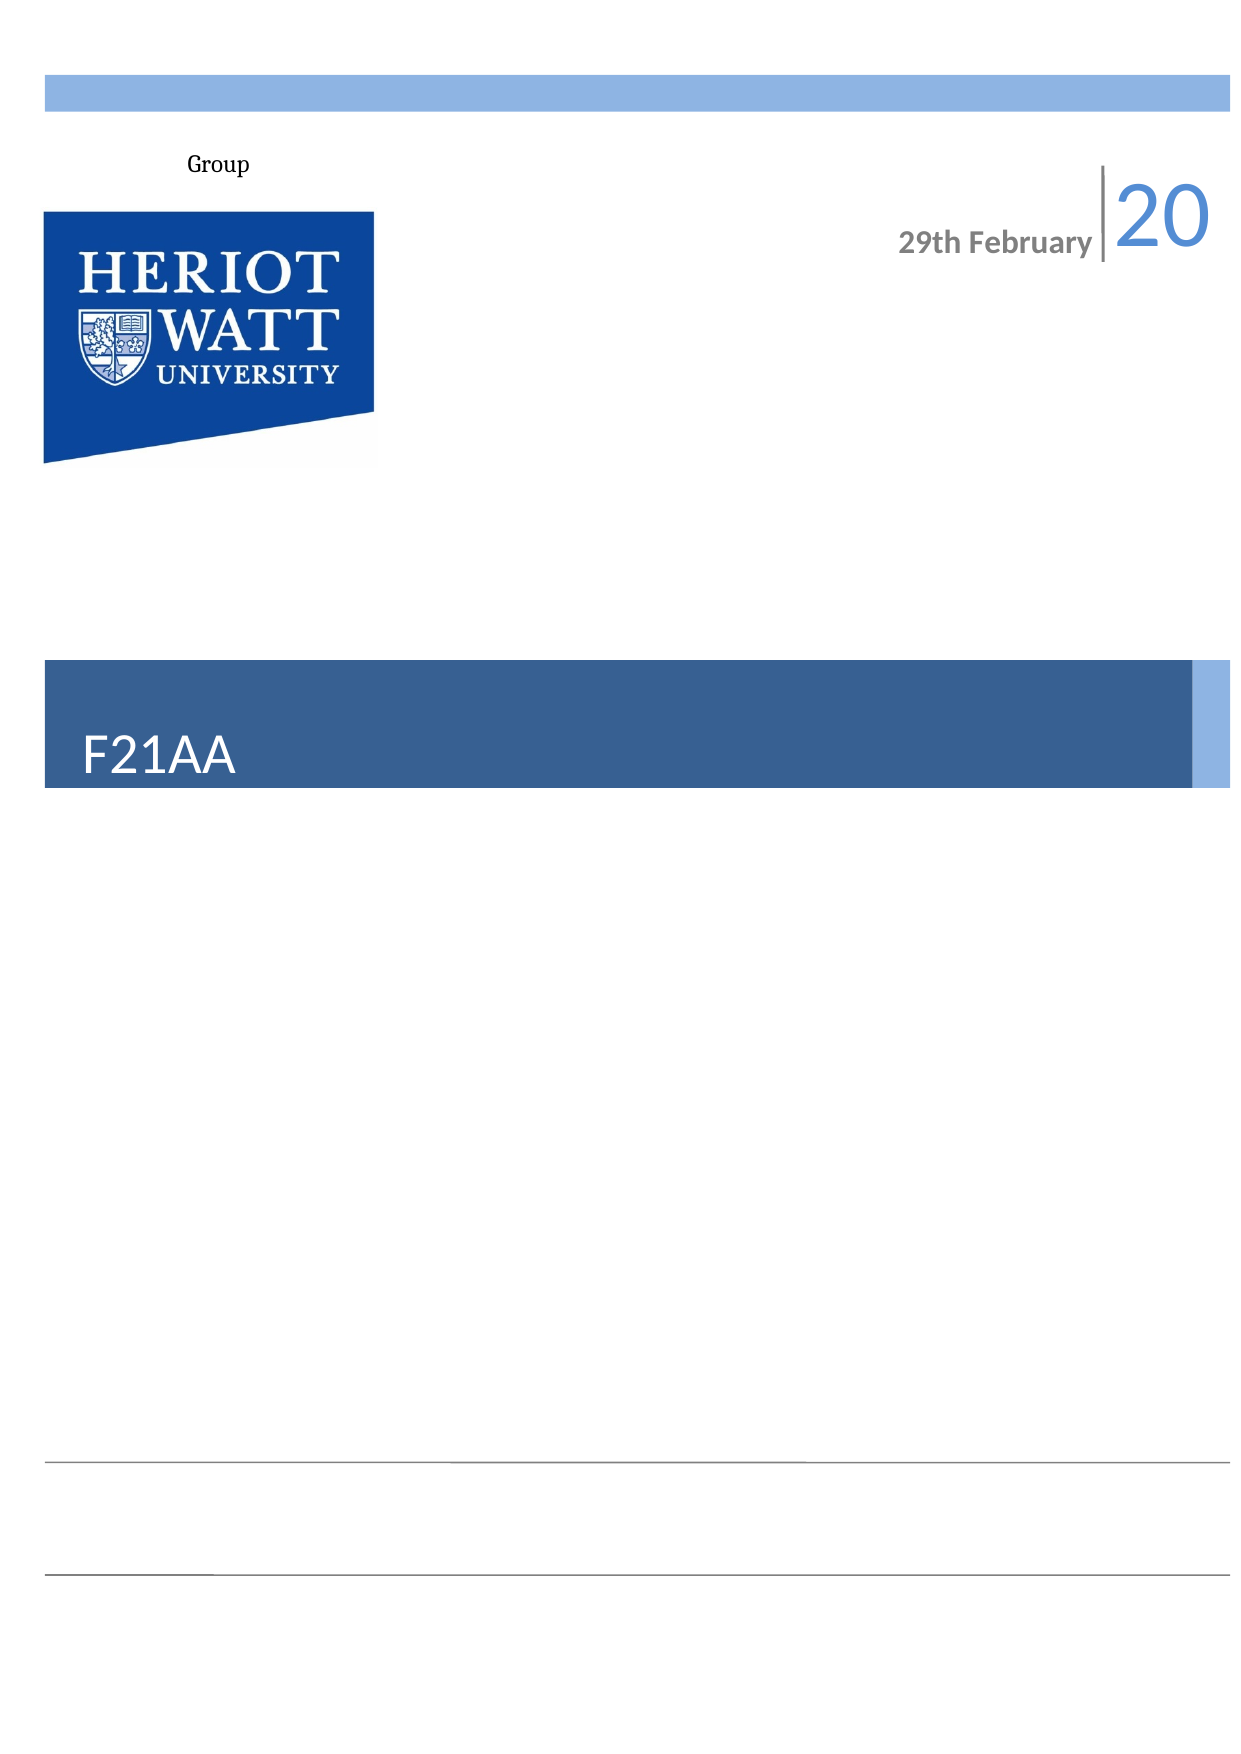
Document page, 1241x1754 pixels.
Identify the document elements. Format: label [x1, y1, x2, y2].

picture [39, 207, 378, 468]
